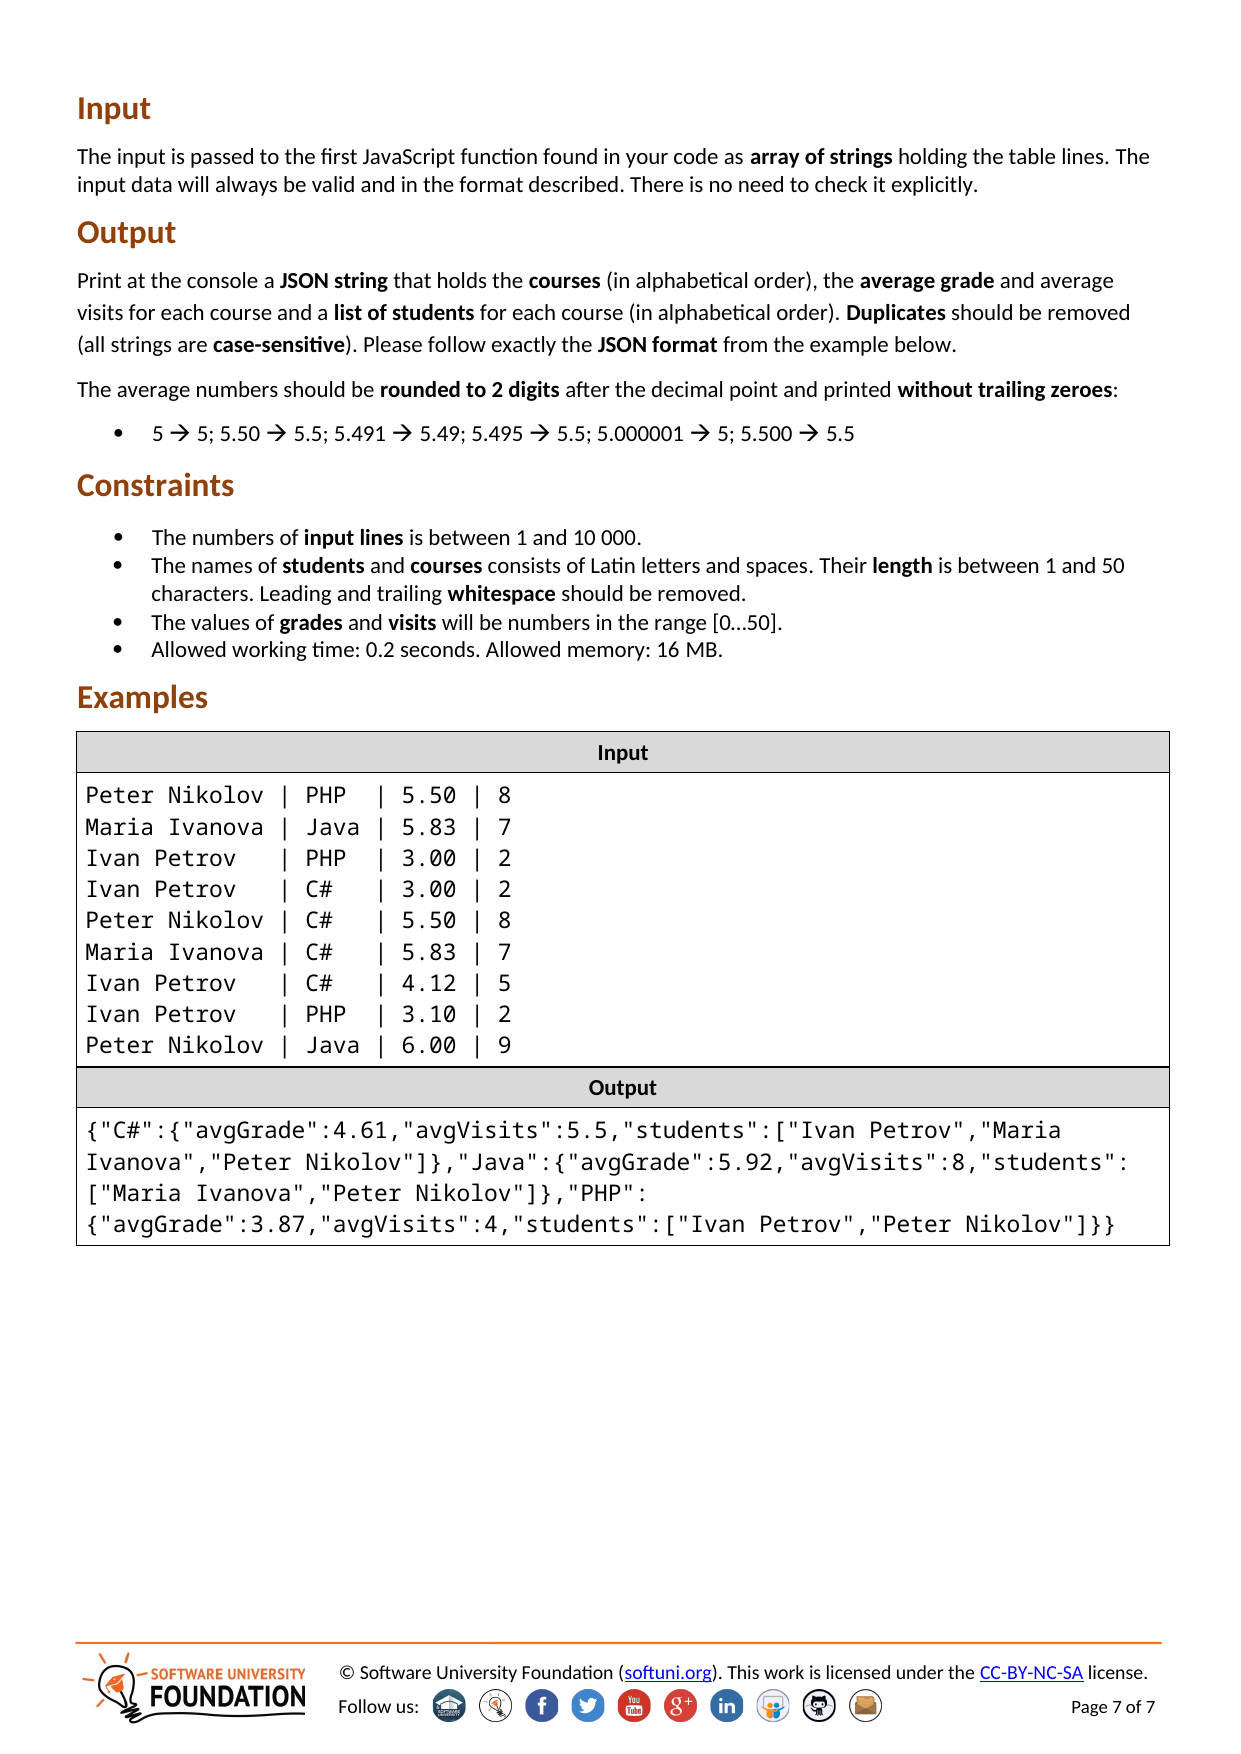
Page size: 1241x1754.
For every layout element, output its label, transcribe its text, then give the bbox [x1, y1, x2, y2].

picture [432, 1689, 466, 1722]
list The names of students and courses consists of Latin letters and spaces. Their length is between 1 and 50 characters. Leading and trailing whitespace should be removed. [114, 552, 1163, 608]
subtitle Examples [77, 676, 1163, 717]
picture [849, 1689, 882, 1722]
list 5 5; 5.50 5.5; 5.491 5.49; 5.495 5.5; 5.000001 5; 5.500 5.5 [114, 419, 1163, 448]
text Print at the console a JSON string that holds the courses (in alphabetical order), the average grade and average visits for each course and a list of students for each course (in alphabetical order). Duplicates should be removed (all strings are case-sensitive). Please follow exactly the JSON format from the example below. [77, 266, 1163, 358]
picture [525, 1689, 559, 1722]
table_cell Output [77, 1068, 1169, 1107]
table_cell {"C#":{"avgGrade":4.61,"avgVisits":5.5,"students":["Ivan Petrov","Maria Ivanova","Peter Nikolov"]},"Java":{"avgGrade":5.92,"avgVisits":8,"students":["Maria Ivanova","Peter Nikolov"]},"PHP":{"avgGrade":3.87,"avgVisits":4,"students":["Ivan Petrov","Peter Nikolov"]}} [77, 1108, 1169, 1245]
picture [664, 1689, 697, 1722]
text The average numbers should be rounded to 2 digits after the decimal point and printed without trailing zeroes: [77, 375, 1163, 403]
table_header Input [77, 732, 1169, 772]
list Allowed working time: 0.2 seconds. Allowed memory: 16 MB. [114, 636, 1163, 664]
picture [802, 1689, 836, 1722]
list The values of grades and visits will be numbers in the range [0…50]. [114, 608, 1163, 636]
picture [756, 1689, 790, 1722]
picture [710, 1689, 744, 1722]
list The numbers of input lines is between 1 and 10 000. [114, 523, 1163, 552]
subtitle Constraints [77, 464, 1163, 505]
subtitle Output [77, 211, 1163, 251]
picture [81, 1651, 305, 1724]
text The input is passed to the first JavaScript function found in your code as array of strings holding the table lines. The input data will always be valid and in the format described. There is no need to check it explicitly. [77, 142, 1163, 198]
picture [617, 1689, 651, 1722]
subtitle Input [77, 87, 1163, 128]
picture [479, 1689, 512, 1722]
picture [571, 1689, 605, 1722]
table_cell Peter Nikolov | PHP | 5.50 | 8 Maria Ivanova | Java | 5.83 | 7 Ivan Petrov | PHP | 3.00 | 2 Ivan Petrov | C# | 3.00 | 2 Peter Nikolov | C# | 5.50 | 8 Maria Ivanova | C# | 5.83 | 7 Ivan Petrov | C# | 4.12 | 5 Ivan Petrov | PHP | 3.10 | 2 Peter Nikolov | Java | 6.00 | 9 [77, 773, 1169, 1066]
